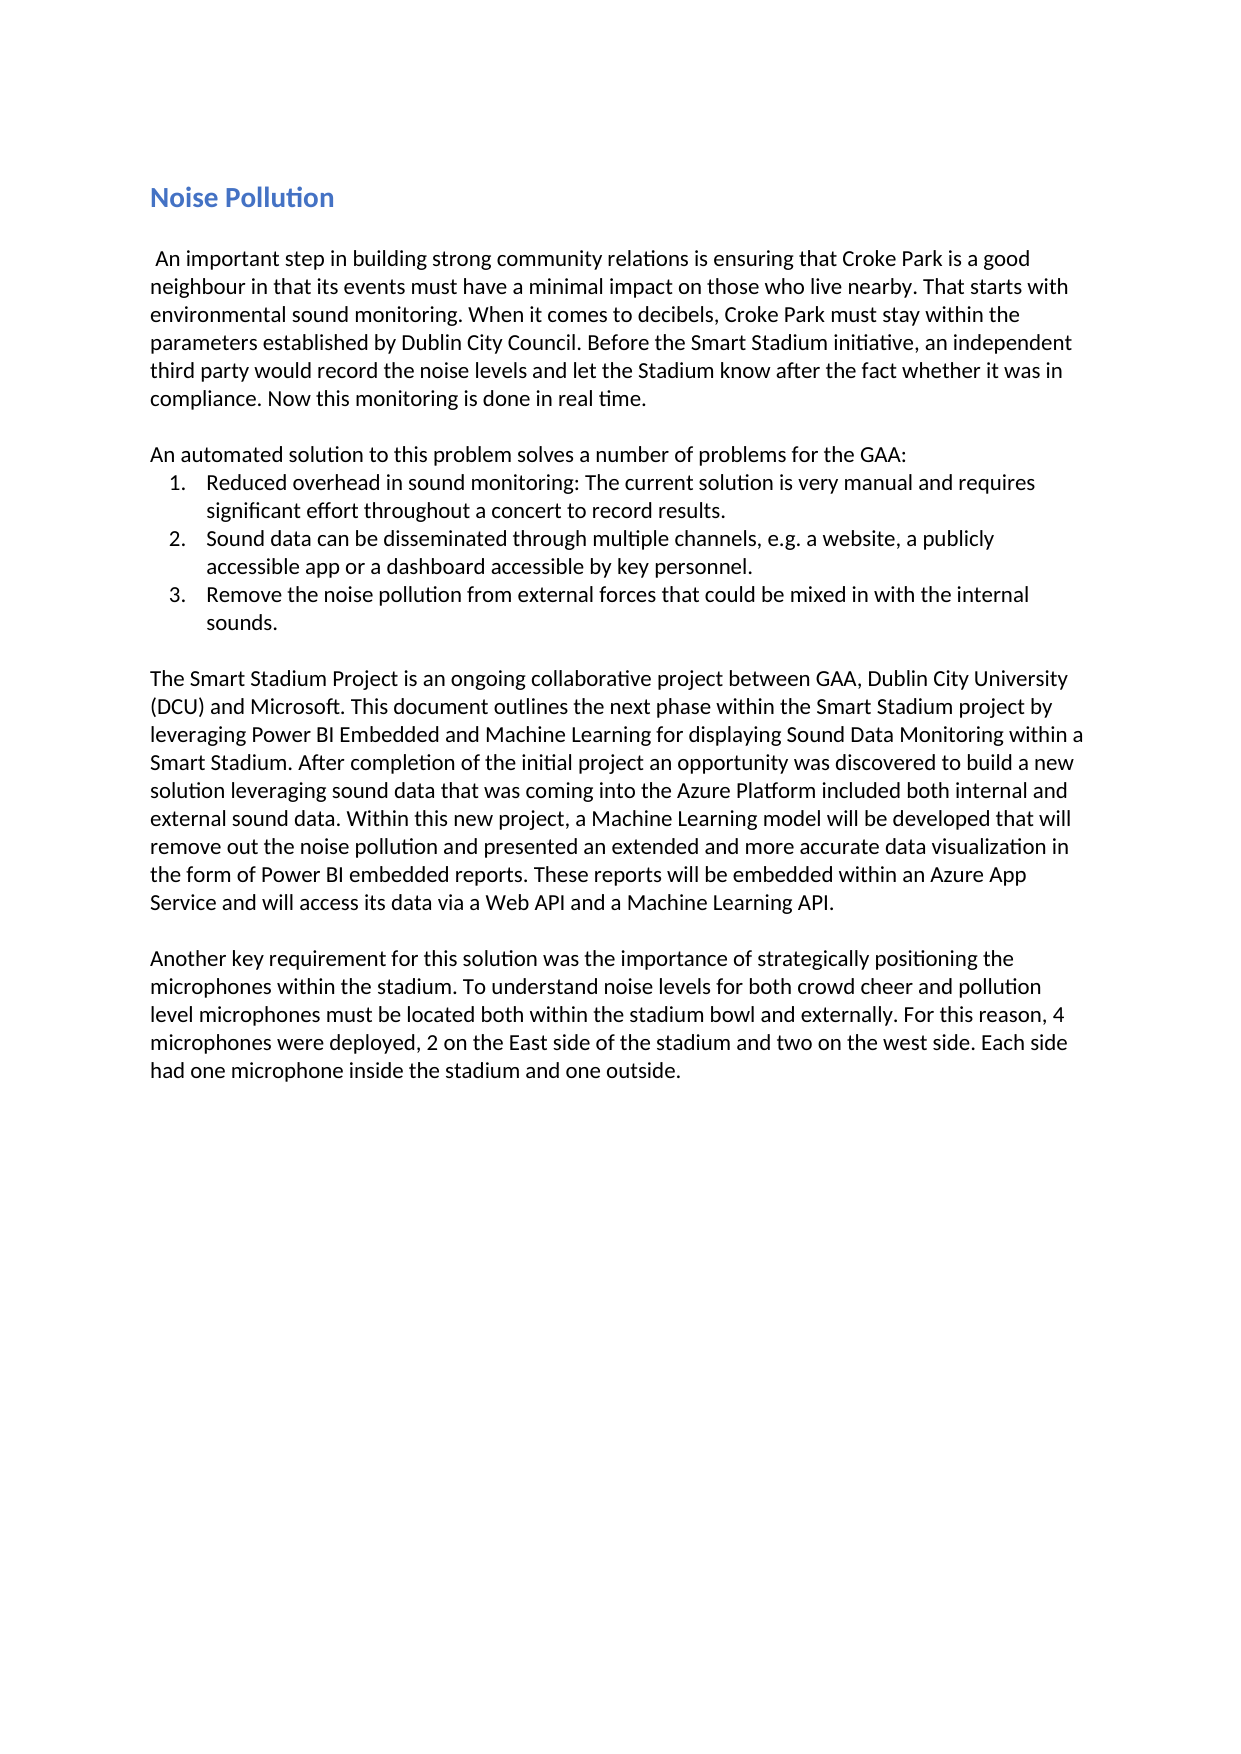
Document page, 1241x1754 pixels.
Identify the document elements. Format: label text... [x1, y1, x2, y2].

list Sound data can be disseminated through multiple channels, e.g. a website, a publicly accessible app or a dashboard accessible by key personnel. [169, 524, 1090, 580]
list Remove the noise pollution from external forces that could be mixed in with the internal sounds. [169, 580, 1090, 636]
subtitle Noise Pollution [150, 179, 1090, 215]
text An automated solution to this problem solves a number of problems for the GAA: [150, 440, 1090, 468]
text Another key requirement for this solution was the importance of strategically positioning the microphones within the stadium. To understand noise levels for both crowd cheer and pollution level microphones must be located both within the stadium bowl and externally. For this reason, 4 microphones were deployed, 2 on the East side of the stadium and two on the west side. Each side had one microphone inside the stadium and one outside. [150, 944, 1090, 1084]
text An important step in building strong community relations is ensuring that Croke Park is a good neighbour in that its events must have a minimal impact on those who live nearby. That starts with environmental sound monitoring. When it comes to decibels, Croke Park must stay within the parameters established by Dublin City Council. Before the Smart Stadium initiative, an independent third party would record the noise levels and let the Stadium know after the fact whether it was in compliance. Now this monitoring is done in real time. [150, 244, 1090, 412]
text The Smart Stadium Project is an ongoing collaborative project between GAA, Dublin City University (DCU) and Microsoft. This document outlines the next phase within the Smart Stadium project by leveraging Power BI Embedded and Machine Learning for displaying Sound Data Monitoring within a Smart Stadium. After completion of the initial project an opportunity was discovered to build a new solution leveraging sound data that was coming into the Azure Platform included both internal and external sound data. Within this new project, a Machine Learning model will be developed that will remove out the noise pollution and presented an extended and more accurate data visualization in the form of Power BI embedded reports. These reports will be embedded within an Azure App Service and will access its data via a Web API and a Machine Learning API. [150, 664, 1090, 916]
list Reduced overhead in sound monitoring: The current solution is very manual and requires significant effort throughout a concert to record results. [169, 468, 1090, 524]
